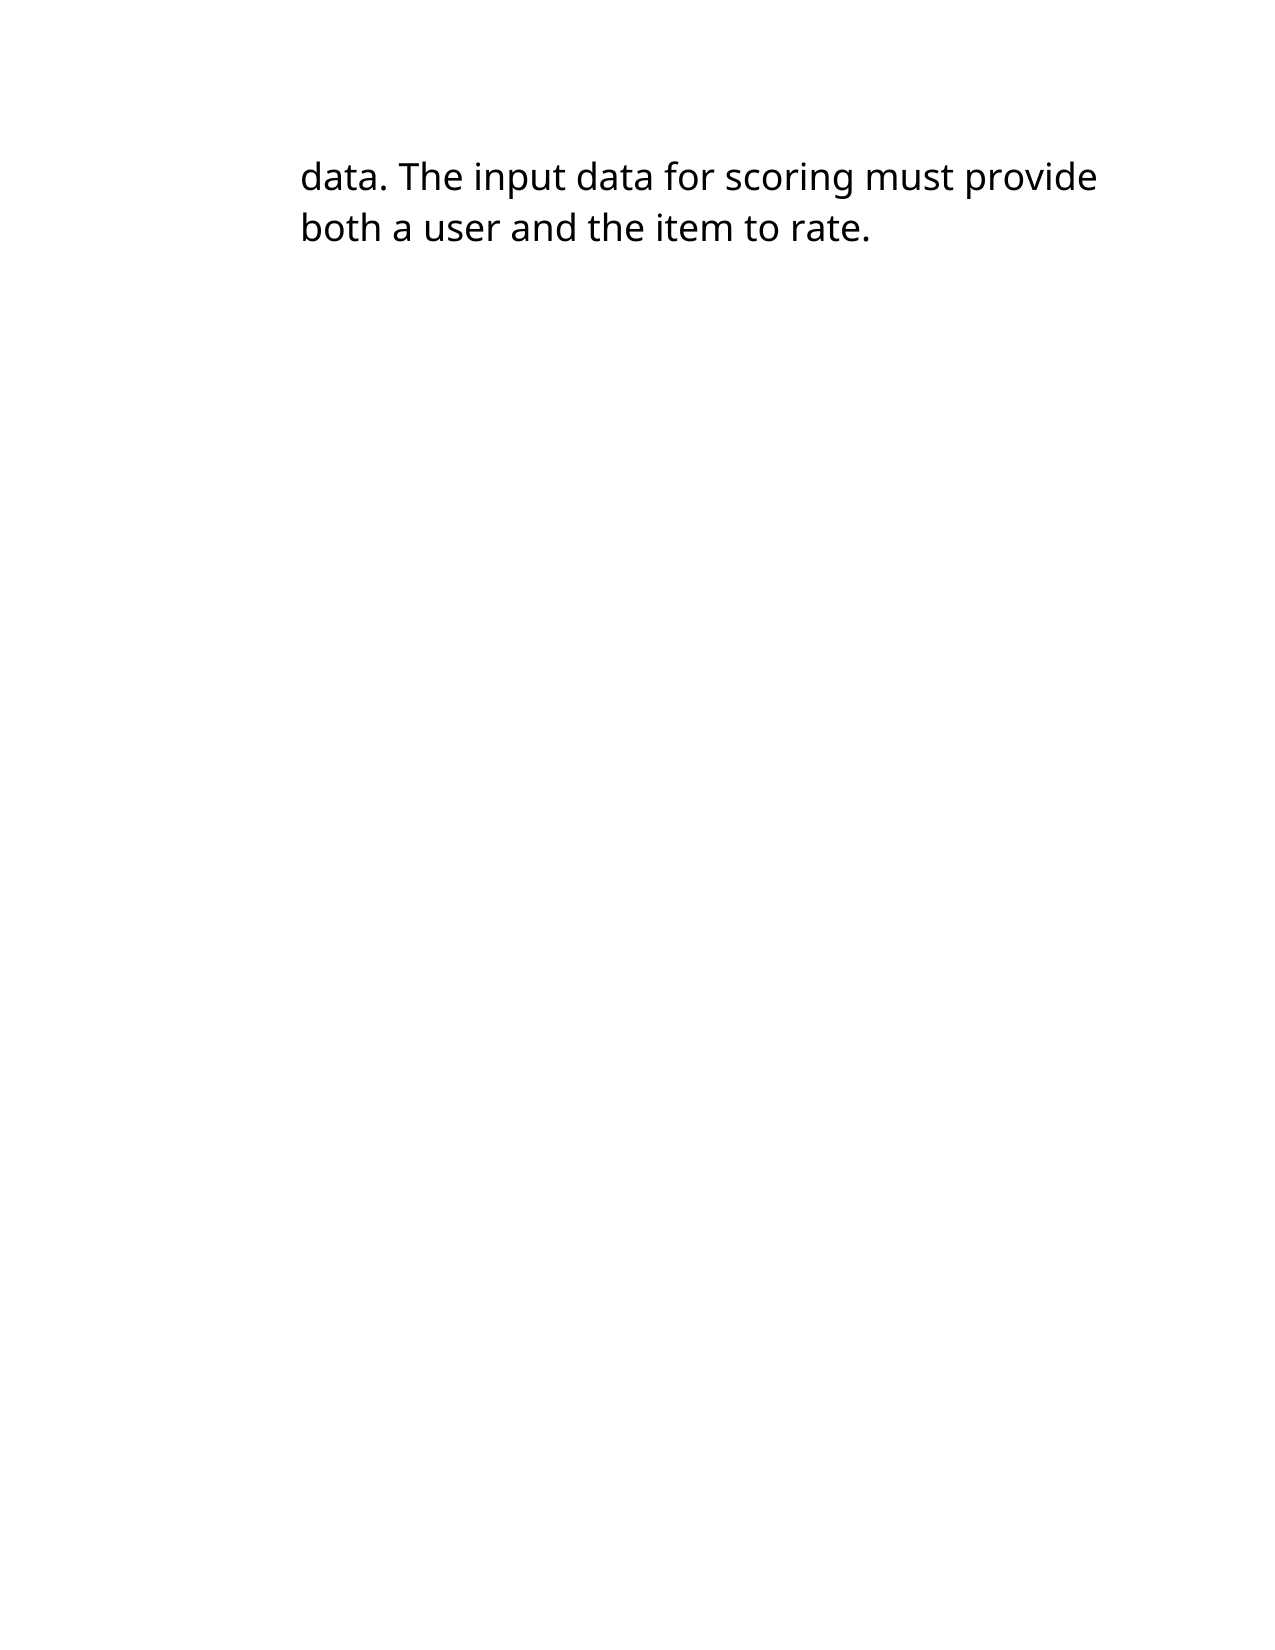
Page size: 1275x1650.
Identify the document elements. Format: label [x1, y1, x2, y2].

list [262, 150, 1125, 252]
